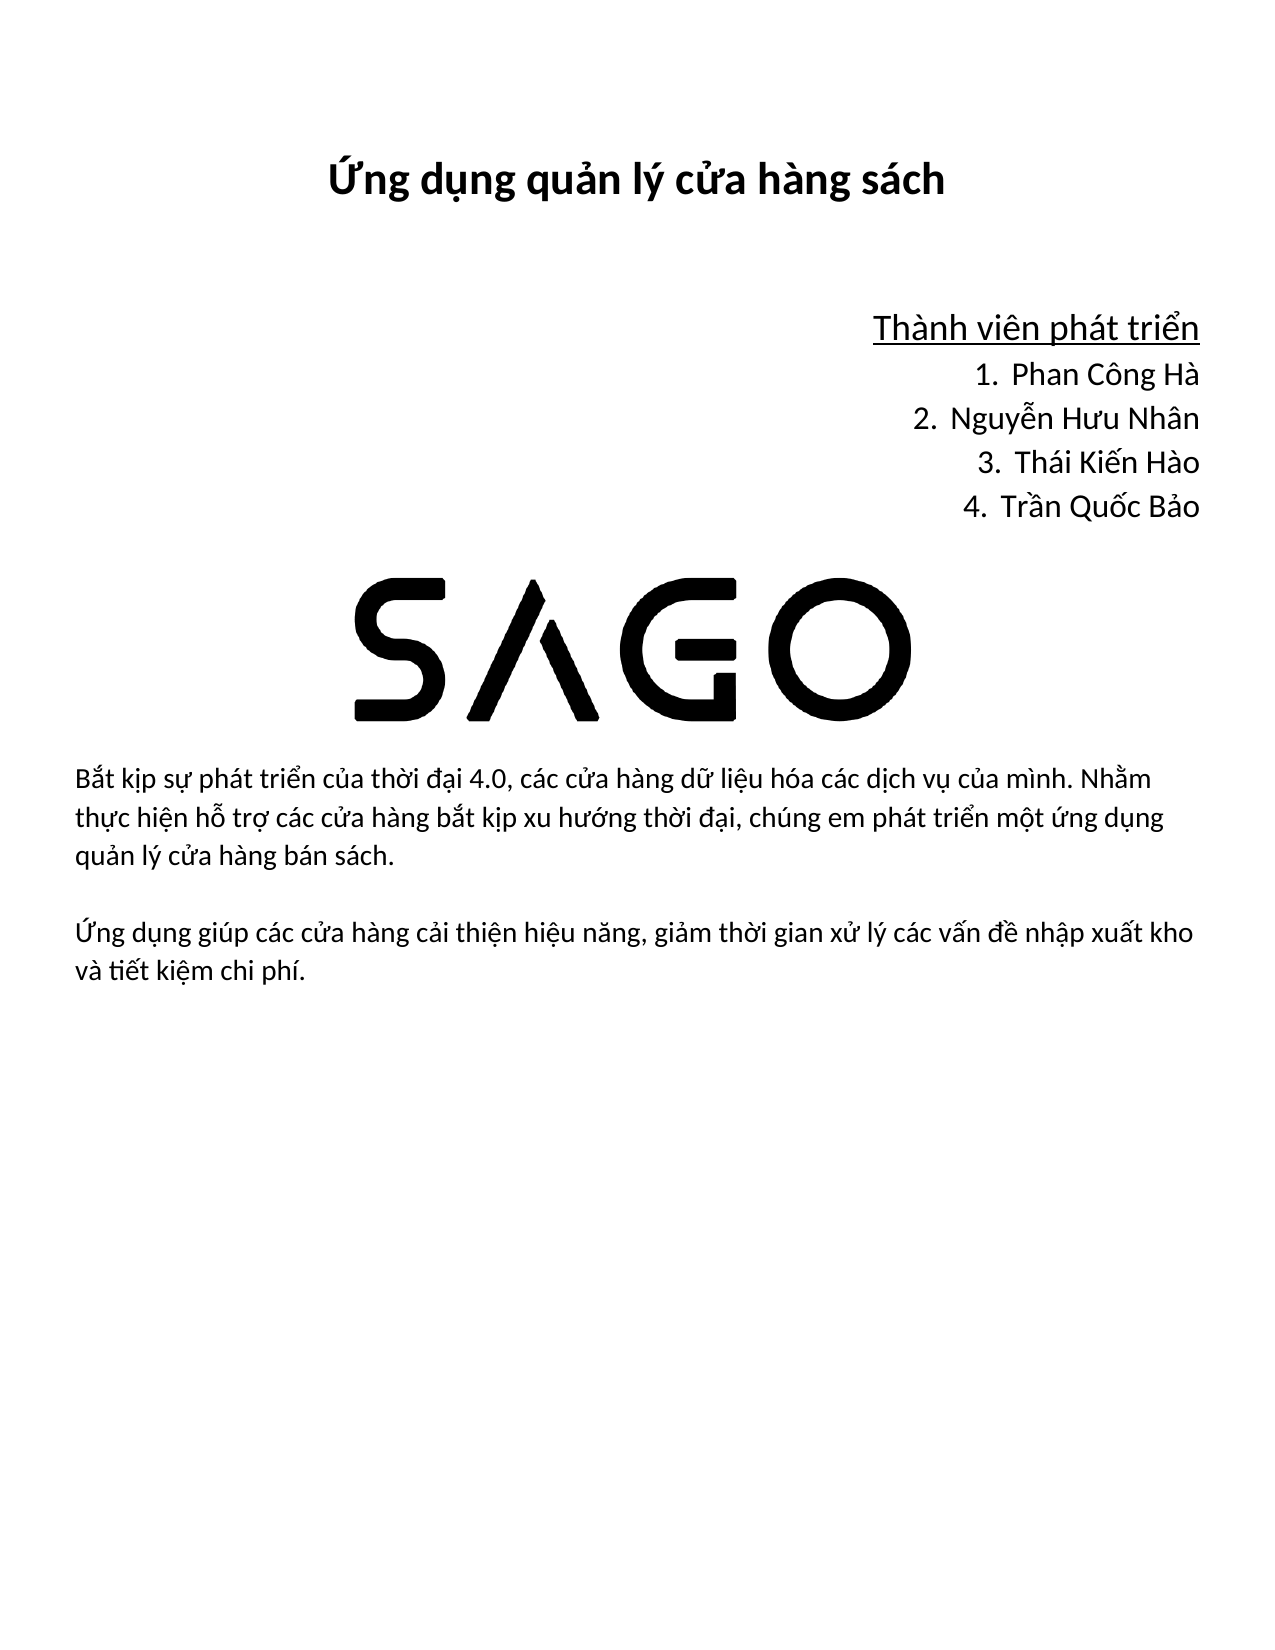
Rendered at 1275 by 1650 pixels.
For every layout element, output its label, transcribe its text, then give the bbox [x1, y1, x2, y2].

list Phan Công Hà [187, 353, 1200, 394]
list Trần Quốc Bảo [187, 485, 1200, 526]
text Thành viên phát triển [75, 304, 1200, 350]
text Bắt kịp sự phát triển của thời đại 4.0, các cửa hàng dữ liệu hóa các dịch vụ của mình. Nhằm thực hiện hỗ trợ các cửa hàng bắt kịp xu hướng thời đại, chúng em phát triển một ứng dụng quản lý cửa hàng bán sách. [75, 760, 1200, 873]
picture [245, 529, 1021, 758]
list Thái Kiến Hào [187, 441, 1200, 482]
text Ứng dụng quản lý cửa hàng sách [150, 150, 1125, 206]
list Nguyễn Hưu Nhân [187, 397, 1200, 438]
text Ứng dụng giúp các cửa hàng cải thiện hiệu năng, giảm thời gian xử lý các vấn đề nhập xuất kho và tiết kiệm chi phí. [75, 914, 1200, 988]
